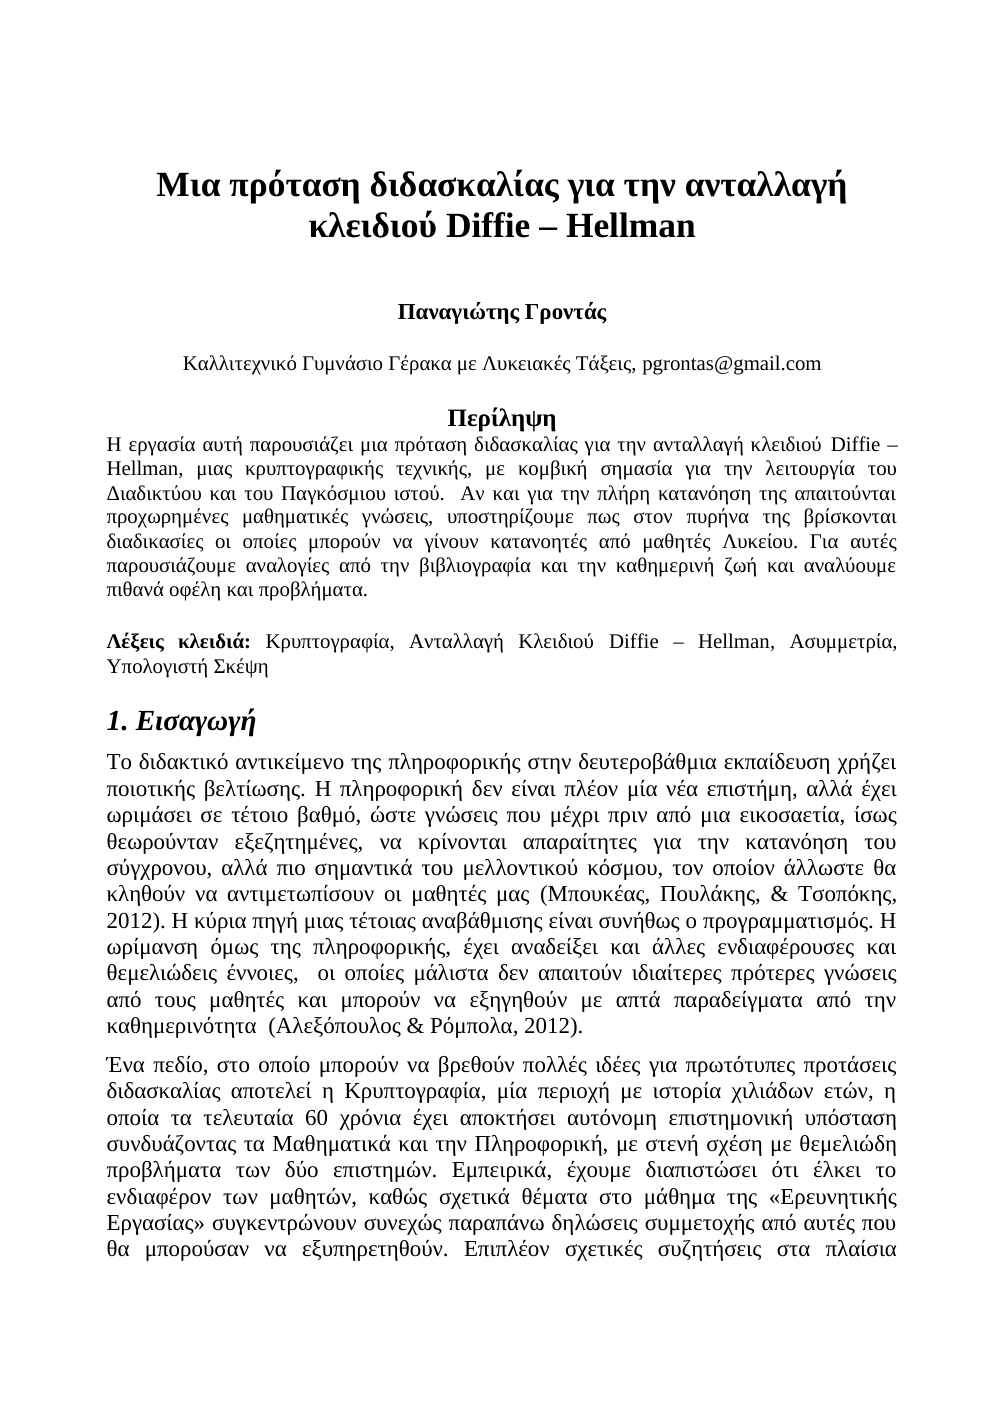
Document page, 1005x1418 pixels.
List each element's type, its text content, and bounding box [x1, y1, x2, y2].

text Καλλιτεχνικό Γυμνάσιο Γέρακα με Λυκειακές Τάξεις, pgrontas@gmail.com [106, 351, 898, 375]
text Η εργασία αυτή παρουσιάζει μια πρόταση διδασκαλίας για την ανταλλαγή κλειδιού Diffie – Hellman, μιας κρυπτογραφικής τεχνικής, με κομβική σημασία για την λειτουργία του Διαδικτύου και του Παγκόσμιου ιστού. Αν και για την πλήρη κατανόηση της απαιτούνται προχωρημένες μαθηματικές γνώσεις, υποστηρίζουμε πως στον πυρήνα της βρίσκονται διαδικασίες οι οποίες μπορούν να γίνουν κατανοητές από μαθητές Λυκείου. Για αυτές παρουσιάζουμε αναλογίες από την βιβλιογραφία και την καθημερινή ζωή και αναλύουμε πιθανά οφέλη και προβλήματα. [106, 432, 898, 601]
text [106, 1051, 898, 1262]
text Περίληψη [106, 403, 898, 432]
text 1. Εισαγωγή [106, 703, 898, 736]
text Μια πρόταση διδασκαλίας για την ανταλλαγή κλειδιού Diffie – Hellman [106, 164, 898, 245]
text Παναγιώτης Γροντάς [106, 298, 898, 324]
text Λέξεις κλειδιά: Κρυπτογραφία, Ανταλλαγή Κλειδιού Diffie – Hellman, Ασυμμετρία, Υπολογιστή Σκέψη [106, 629, 898, 678]
text Το διδακτικό αντικείμενο της πληροφορικής στην δευτεροβάθμια εκπαίδευση χρήζει ποιοτικής βελτίωσης. H πληροφορική δεν είναι πλέον μία νέα επιστήμη, αλλά έχει ωριμάσει σε τέτοιο βαθμό, ώστε γνώσεις που μέχρι πριν από μια εικοσαετία, ίσως θεωρούνταν εξεζητημένες, να κρίνονται απαραίτητες για την κατανόηση του σύγχρονου, αλλά πιο σημαντικά του μελλοντικού κόσμου, τον οποίον άλλωστε θα κληθούν να αντιμετωπίσουν οι μαθητές μας . Η κύρια πηγή μιας τέτοιας αναβάθμισης είναι συνήθως ο προγραμματισμός. Η ωρίμανση όμως της πληροφορικής, έχει αναδείξει και άλλες ενδιαφέρουσες και θεμελιώδεις έννοιες, οι οποίες μάλιστα δεν απαιτούν ιδιαίτερες πρότερες γνώσεις από τους μαθητές και μπορούν να εξηγηθούν με απτά παραδείγματα από την καθημερινότητα . [106, 749, 898, 1038]
